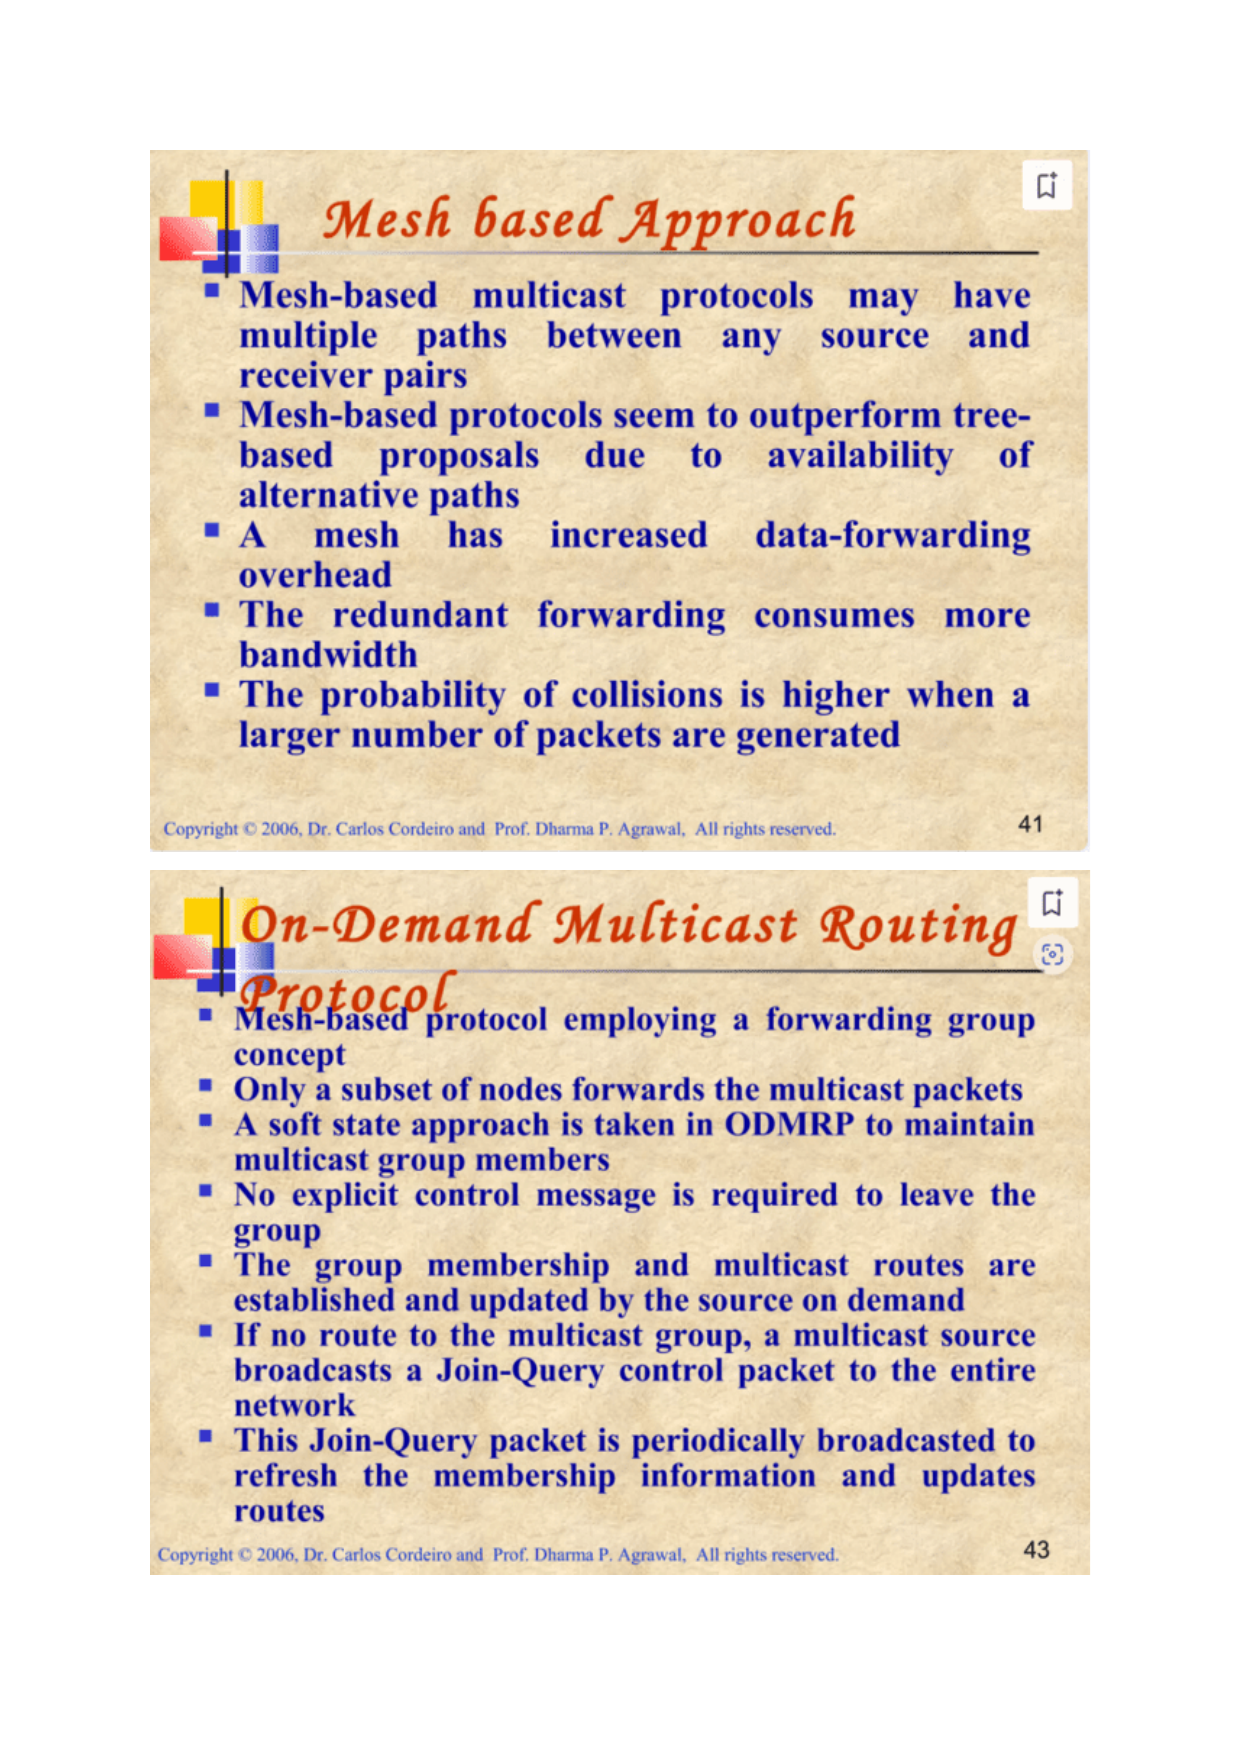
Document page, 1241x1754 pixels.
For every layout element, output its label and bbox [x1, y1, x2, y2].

picture [150, 870, 1091, 1575]
picture [150, 150, 1091, 852]
